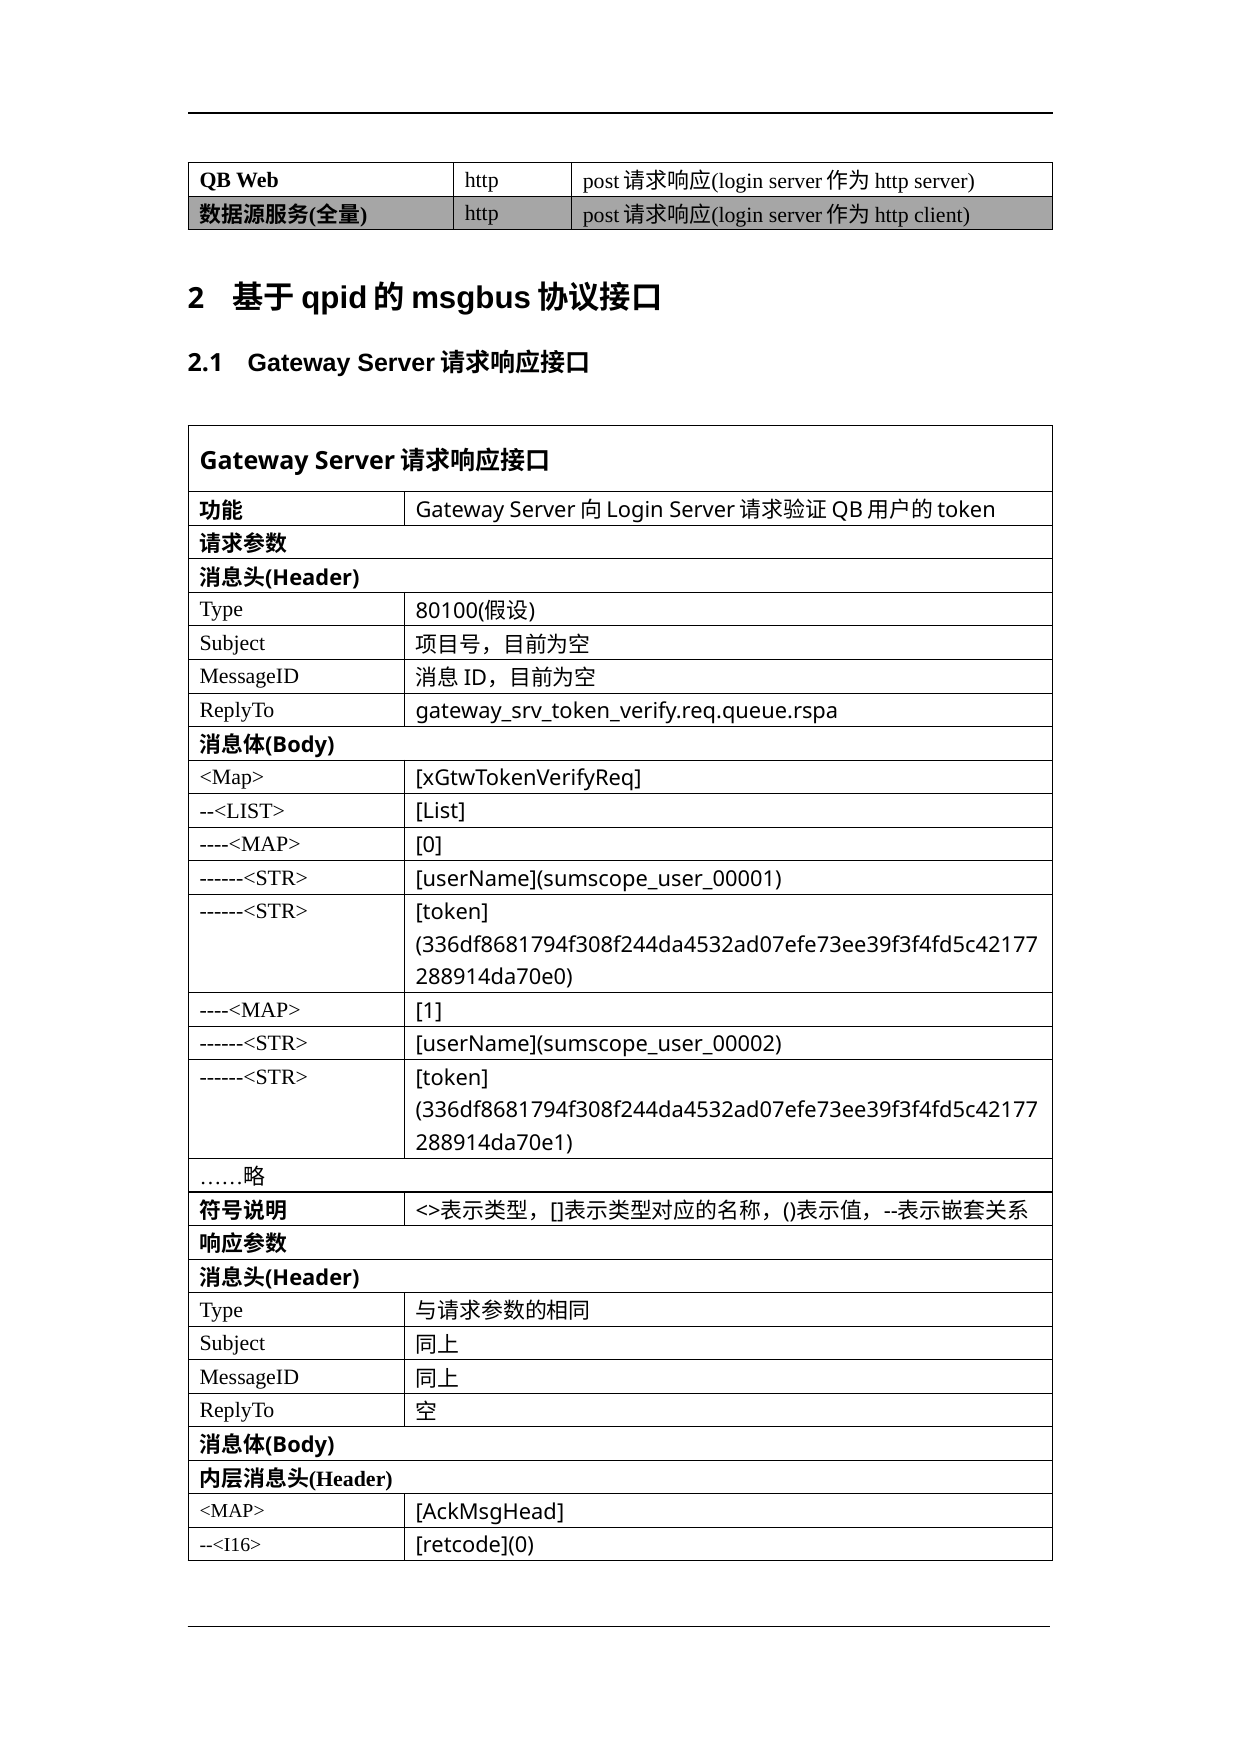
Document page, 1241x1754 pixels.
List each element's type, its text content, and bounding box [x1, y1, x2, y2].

table_cell --<I16> [189, 1528, 404, 1560]
table_cell 响应参数 [189, 1226, 1052, 1258]
table_cell http [454, 163, 571, 196]
table_cell QB Web [189, 163, 453, 196]
table_cell ReplyTo [189, 1394, 404, 1426]
table_cell ----<MAP> [189, 828, 404, 860]
table_cell 与请求参数的相同 [405, 1293, 1052, 1326]
table_cell ……略 [189, 1159, 1052, 1191]
table_cell ------<STR> [189, 1027, 404, 1059]
table_cell 消息体(Body) [189, 1427, 1052, 1460]
table_cell Type [189, 1293, 404, 1326]
table_cell [userName](sumscope_user_00002) [405, 1027, 1052, 1059]
table_cell --<LIST> [189, 794, 404, 827]
table_cell [List] [405, 794, 1052, 827]
table_cell ------<STR> [189, 861, 404, 894]
table_cell ----<MAP> [189, 993, 404, 1026]
table_cell <>表示类型，[]表示类型对应的名称，()表示值，--表示嵌套关系 [405, 1193, 1052, 1225]
table_cell [token](336df8681794f308f244da4532ad07efe73ee39f3f4fd5c42177288914da70e0) [405, 895, 1052, 992]
table_header Gateway Server请求响应接口 [189, 426, 1052, 491]
table_cell 符号说明 [189, 1193, 404, 1225]
table_cell MessageID [189, 660, 404, 692]
table_cell post请求响应(login server作为http client) [572, 197, 1052, 229]
table_cell 请求参数 [189, 526, 1052, 558]
table_cell 同上 [405, 1360, 1052, 1393]
table_cell ------<STR> [189, 1060, 404, 1158]
table_cell [token](336df8681794f308f244da4532ad07efe73ee39f3f4fd5c42177288914da70e1) [405, 1060, 1052, 1158]
table_cell [AckMsgHead] [405, 1494, 1052, 1527]
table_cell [405, 1528, 1052, 1560]
table_cell 消息ID，目前为空 [405, 660, 1052, 692]
table_cell <MAP> [189, 1494, 404, 1527]
table_cell 消息体(Body) [189, 727, 1052, 759]
table_cell 内层消息头(Header) [189, 1461, 1052, 1493]
table_cell 空 [405, 1394, 1052, 1426]
table_cell 数据源服务(全量) [189, 197, 453, 229]
table_cell 消息头(Header) [189, 559, 1052, 592]
table_cell post请求响应(login server作为http server) [572, 163, 1052, 196]
table_cell ReplyTo [189, 694, 404, 726]
table_cell Subject [189, 626, 404, 659]
table_cell 同上 [405, 1327, 1052, 1359]
table_cell 项目号，目前为空 [405, 626, 1052, 659]
table_cell http [454, 197, 571, 229]
table_cell gateway_srv_token_verify.req.queue.rspa [405, 694, 1052, 726]
table_cell Gateway Server向Login Server请求验证QB用户的token [405, 492, 1052, 525]
table_cell MessageID [189, 1360, 404, 1393]
table_cell [xGtwTokenVerifyReq] [405, 761, 1052, 793]
table_cell 消息头(Header) [189, 1260, 1052, 1292]
table_cell [userName](sumscope_user_00001) [405, 861, 1052, 894]
table_cell Subject [189, 1327, 404, 1359]
table_cell [0] [405, 828, 1052, 860]
subtitle 基于qpid的msgbus协议接口 [187, 263, 1053, 328]
table_cell 功能 [189, 492, 404, 525]
subtitle Gateway Server请求响应接口 [187, 328, 1053, 393]
table_cell [1] [405, 993, 1052, 1026]
table_cell Type [189, 593, 404, 625]
table_cell 80100(假设) [405, 593, 1052, 625]
table_cell <Map> [189, 761, 404, 793]
table_cell ------<STR> [189, 895, 404, 992]
